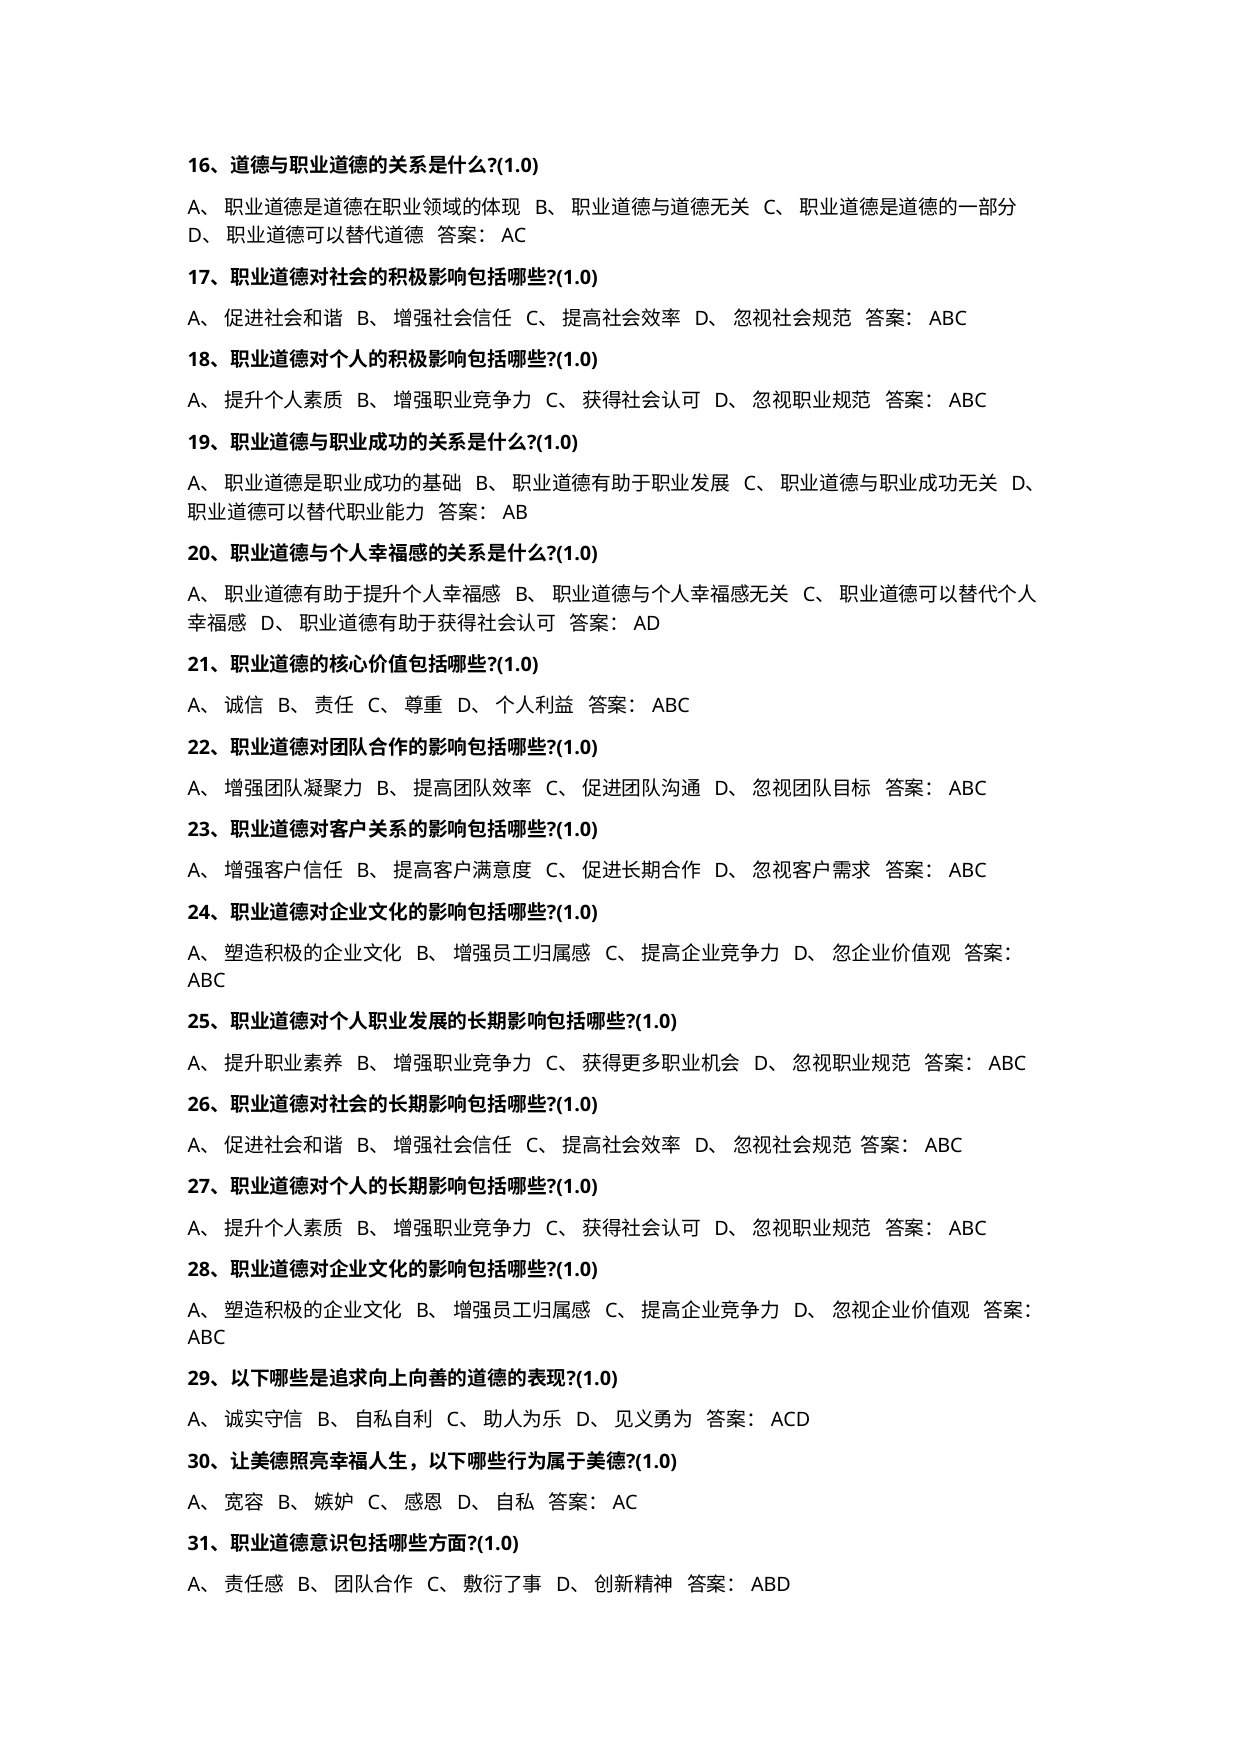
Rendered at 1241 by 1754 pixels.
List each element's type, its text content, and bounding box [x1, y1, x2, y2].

text A、 促进社会和谐 B、 增强社会信任 C、 提高社会效率 D、 忽视社会规范 答案： ABC [187, 1129, 1053, 1158]
text 19、职业道德与职业成功的关系是什么?(1.0) [187, 426, 1053, 455]
text 24、职业道德对企业文化的影响包括哪些?(1.0) [187, 896, 1053, 925]
text A、 增强团队凝聚力 B、 提高团队效率 C、 促进团队沟通 D、 忽视团队目标 答案： ABC [187, 772, 1053, 801]
text 27、职业道德对个人的长期影响包括哪些?(1.0) [187, 1171, 1053, 1199]
text 20、职业道德与个人幸福感的关系是什么?(1.0) [187, 537, 1053, 566]
text A、 促进社会和谐 B、 增强社会信任 C、 提高社会效率 D、 忽视社会规范 答案： ABC [187, 302, 1053, 331]
text A、 提升职业素养 B、 增强职业竞争力 C、 获得更多职业机会 D、 忽视职业规范 答案： ABC [187, 1047, 1053, 1076]
text 30、让美德照亮幸福人生，以下哪些行为属于美德?(1.0) [187, 1445, 1053, 1474]
text A、 职业道德是职业成功的基础 B、 职业道德有助于职业发展 C、 职业道德与职业成功无关 D、 职业道德可以替代职业能力 答案： AB [187, 467, 1053, 525]
text 18、职业道德对个人的积极影响包括哪些?(1.0) [187, 344, 1053, 372]
text 23、职业道德对客户关系的影响包括哪些?(1.0) [187, 814, 1053, 842]
text A、 增强客户信任 B、 提高客户满意度 C、 促进长期合作 D、 忽视客户需求 答案： ABC [187, 855, 1053, 884]
text A、 诚实守信 B、 自私自利 C、 助人为乐 D、 见义勇为 答案： ACD [187, 1404, 1053, 1433]
text A、 提升个人素质 B、 增强职业竞争力 C、 获得社会认可 D、 忽视职业规范 答案： ABC [187, 385, 1053, 414]
text 29、以下哪些是追求向上向善的道德的表现?(1.0) [187, 1363, 1053, 1391]
text A、 塑造积极的企业文化 B、 增强员工归属感 C、 提高企业竞争力 D、 忽企业价值观 答案： ABC [187, 937, 1053, 993]
text 31、职业道德意识包括哪些方面?(1.0) [187, 1528, 1053, 1556]
text A、 宽容 B、 嫉妒 C、 感恩 D、 自私 答案： AC [187, 1486, 1053, 1515]
text 22、职业道德对团队合作的影响包括哪些?(1.0) [187, 731, 1053, 760]
text 17、职业道德对社会的积极影响包括哪些?(1.0) [187, 261, 1053, 290]
text A、 职业道德有助于提升个人幸福感 B、 职业道德与个人幸福感无关 C、 职业道德可以替代个人幸福感 D、 职业道德有助于获得社会认可 答案： AD [187, 579, 1053, 636]
text 16、道德与职业道德的关系是什么?(1.0) [187, 150, 1053, 179]
text A、 提升个人素质 B、 增强职业竞争力 C、 获得社会认可 D、 忽视职业规范 答案： ABC [187, 1212, 1053, 1241]
text A、 塑造积极的企业文化 B、 增强员工归属感 C、 提高企业竞争力 D、 忽视企业价值观 答案： ABC [187, 1294, 1053, 1350]
text 28、职业道德对企业文化的影响包括哪些?(1.0) [187, 1253, 1053, 1282]
text A、 职业道德是道德在职业领域的体现 B、 职业道德与道德无关 C、 职业道德是道德的一部分 D、 职业道德可以替代道德 答案： AC [187, 191, 1053, 249]
text 25、职业道德对个人职业发展的长期影响包括哪些?(1.0) [187, 1006, 1053, 1034]
text 26、职业道德对社会的长期影响包括哪些?(1.0) [187, 1088, 1053, 1117]
text A、 责任感 B、 团队合作 C、 敷衍了事 D、 创新精神 答案： ABD [187, 1569, 1053, 1598]
text A、 诚信 B、 责任 C、 尊重 D、 个人利益 答案： ABC [187, 690, 1053, 719]
text 21、职业道德的核心价值包括哪些?(1.0) [187, 649, 1053, 677]
